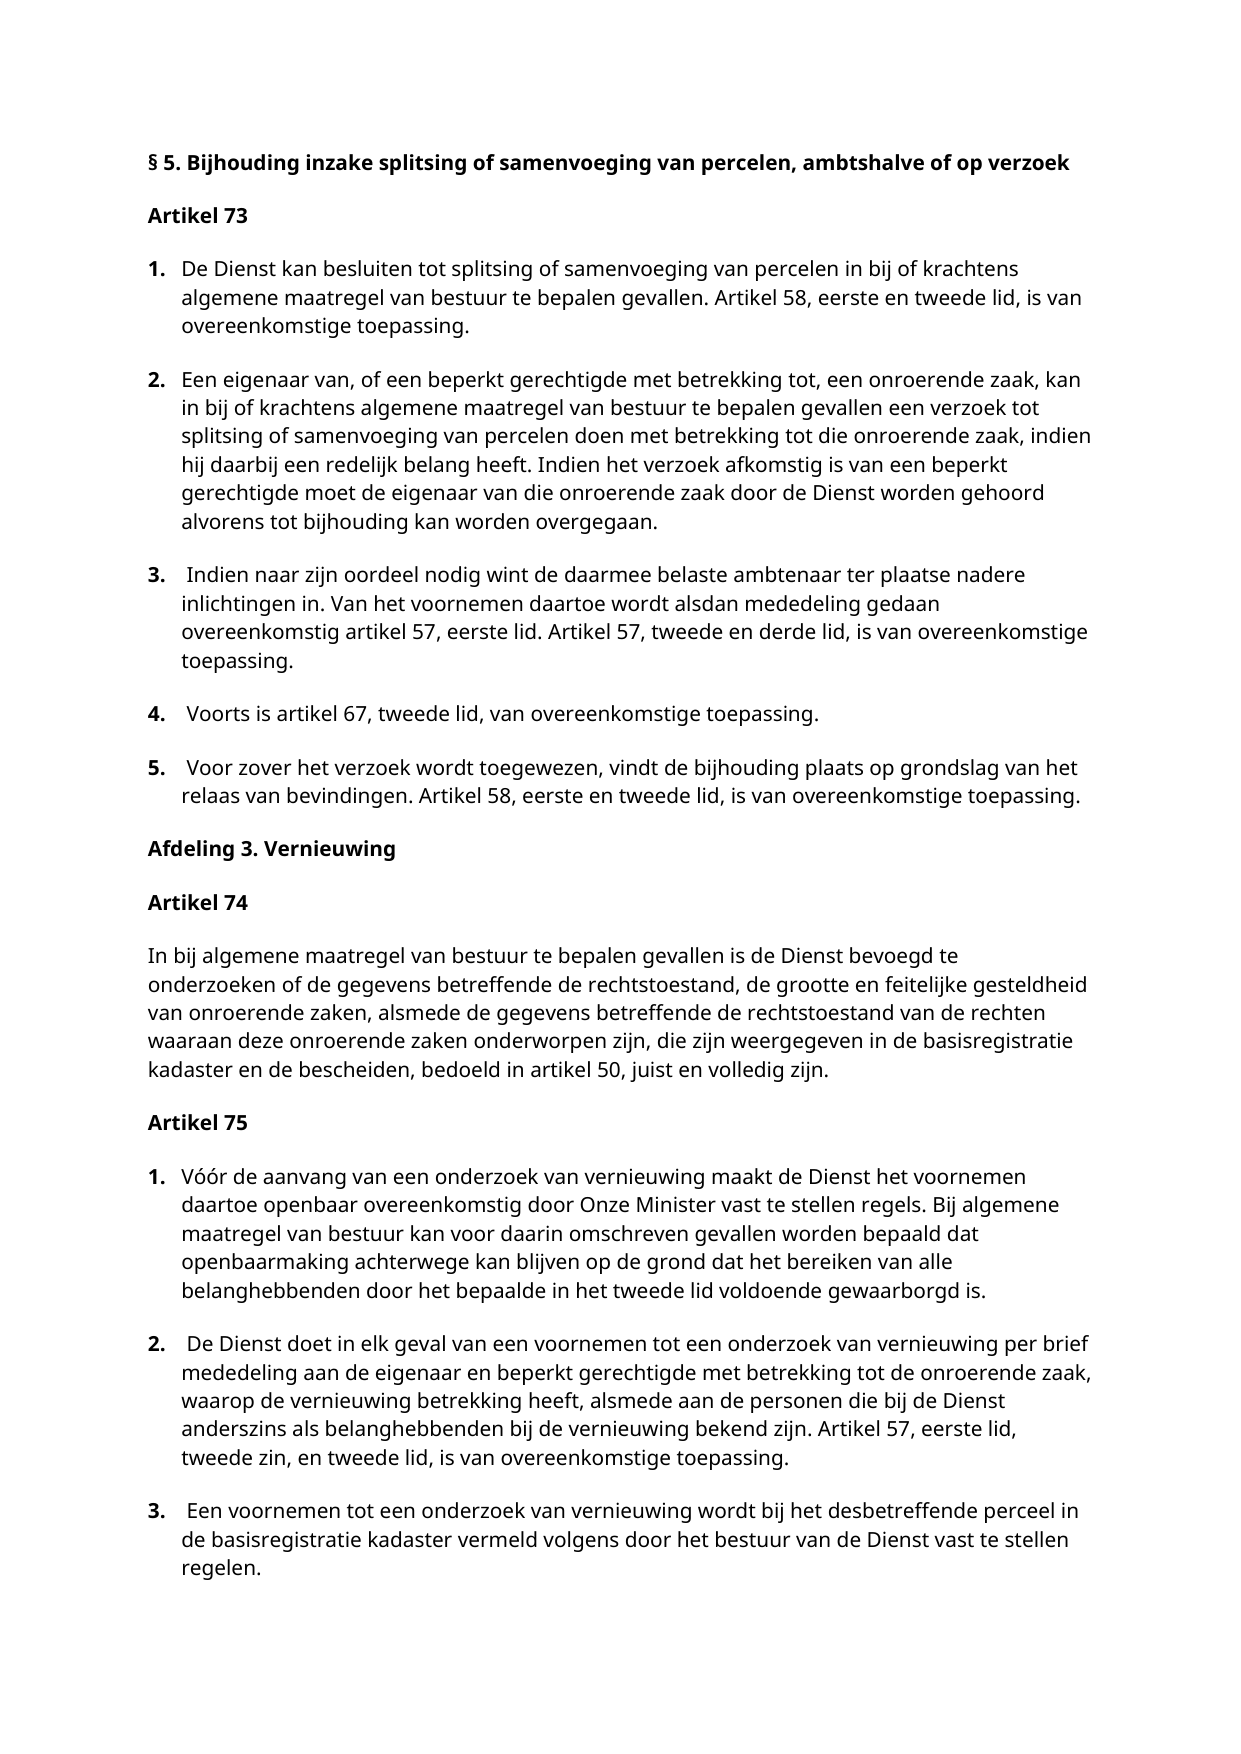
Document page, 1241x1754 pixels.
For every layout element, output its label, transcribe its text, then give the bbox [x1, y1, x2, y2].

text 2. Een eigenaar van, of een beperkt gerechtigde met betrekking tot, een onroerende zaak, kan in bij of krachtens algemene maatregel van bestuur te bepalen gevallen een verzoek tot splitsing of samenvoeging van percelen doen met betrekking tot die onroerende zaak, indien hij daarbij een redelijk belang heeft. Indien het verzoek afkomstig is van een beperkt gerechtigde moet de eigenaar van die onroerende zaak door de Dienst worden gehoord alvorens tot bijhouding kan worden overgegaan. [148, 365, 1093, 535]
text Afdeling 3. Vernieuwing [148, 834, 1093, 863]
text 3. Indien naar zijn oordeel nodig wint de daarmee belaste ambtenaar ter plaatse nadere inlichtingen in. Van het voornemen daartoe wordt alsdan mededeling gedaan overeenkomstig artikel 57, eerste lid. Artikel 57, tweede en derde lid, is van overeenkomstige toepassing. [148, 560, 1093, 674]
text In bij algemene maatregel van bestuur te bepalen gevallen is de Dienst bevoegd te onderzoeken of de gegevens betreffende de rechtstoestand, de grootte en feitelijke gesteldheid van onroerende zaken, alsmede de gegevens betreffende de rechtstoestand van de rechten waaraan deze onroerende zaken onderworpen zijn, die zijn weergegeven in de basisregistratie kadaster en de bescheiden, bedoeld in artikel 50, juist en volledig zijn. [148, 941, 1093, 1083]
text Artikel 73 [148, 201, 1093, 229]
text 1. De Dienst kan besluiten tot splitsing of samenvoeging van percelen in bij of krachtens algemene maatregel van bestuur te bepalen gevallen. Artikel 58, eerste en tweede lid, is van overeenkomstige toepassing. [148, 254, 1093, 340]
text 3. Een voornemen tot een onderzoek van vernieuwing wordt bij het desbetreffende perceel in de basisregistratie kadaster vermeld volgens door het bestuur van de Dienst vast te stellen regelen. [148, 1496, 1093, 1582]
text Artikel 74 [148, 888, 1093, 916]
text 1. Vóór de aanvang van een onderzoek van vernieuwing maakt de Dienst het voornemen daartoe openbaar overeenkomstig door Onze Minister vast te stellen regels. Bij algemene maatregel van bestuur kan voor daarin omschreven gevallen worden bepaald dat openbaarmaking achterwege kan blijven op de grond dat het bereiken van alle belanghebbenden door het bepaalde in het tweede lid voldoende gewaarborgd is. [148, 1162, 1093, 1304]
text Artikel 75 [148, 1108, 1093, 1137]
text 5. Voor zover het verzoek wordt toegewezen, vindt de bijhouding plaats op grondslag van het relaas van bevindingen. Artikel 58, eerste en tweede lid, is van overeenkomstige toepassing. [148, 753, 1093, 809]
text 4. Voorts is artikel 67, tweede lid, van overeenkomstige toepassing. [148, 699, 1093, 728]
text § 5. Bijhouding inzake splitsing of samenvoeging van percelen, ambtshalve of op verzoek [148, 148, 1093, 176]
text 2. De Dienst doet in elk geval van een voornemen tot een onderzoek van vernieuwing per brief mededeling aan de eigenaar en beperkt gerechtigde met betrekking tot de onroerende zaak, waarop de vernieuwing betrekking heeft, alsmede aan de personen die bij de Dienst anderszins als belanghebbenden bij de vernieuwing bekend zijn. Artikel 57, eerste lid, tweede zin, en tweede lid, is van overeenkomstige toepassing. [148, 1329, 1093, 1471]
